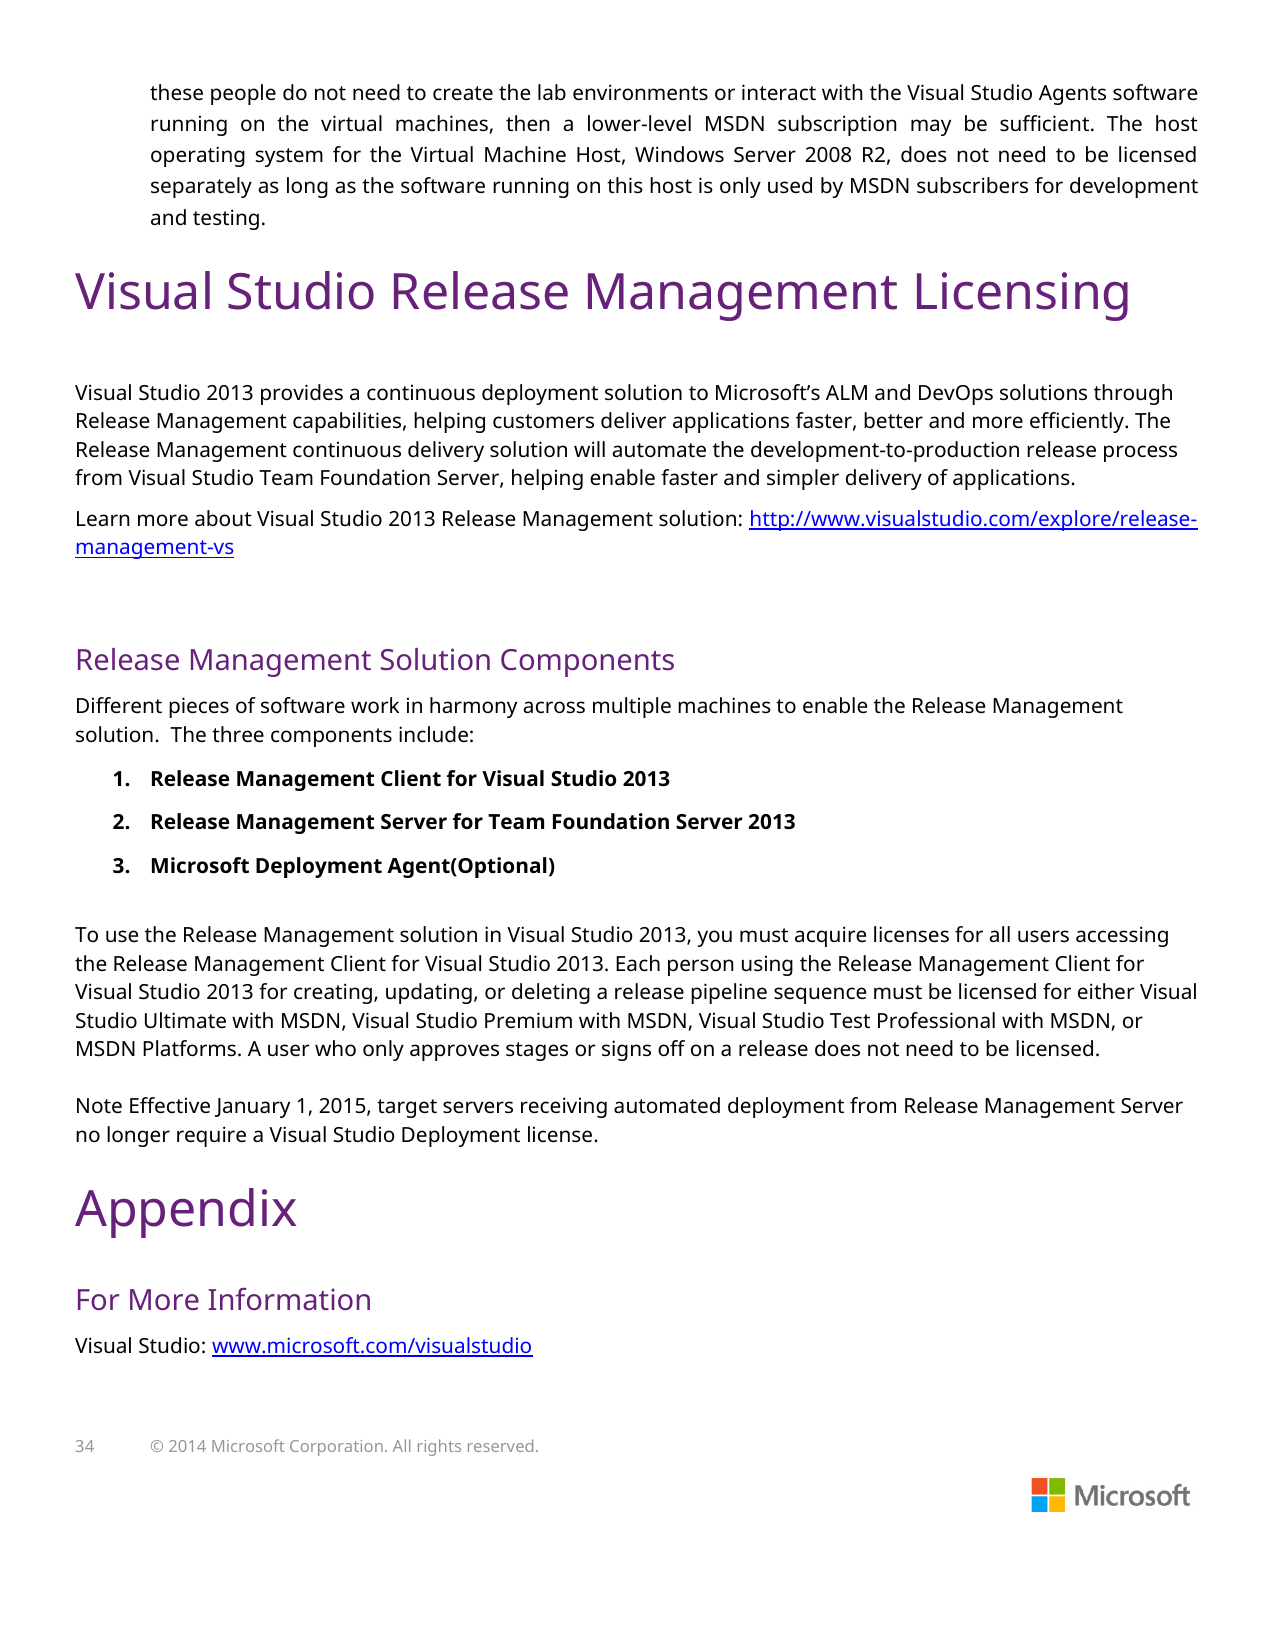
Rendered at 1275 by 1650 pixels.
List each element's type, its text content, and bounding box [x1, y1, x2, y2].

text Visual Studio 2013 provides a continuous deployment solution to Microsoft’s ALM and DevOps solutions through Release Management capabilities, helping customers deliver applications faster, better and more efficiently. The Release Management continuous delivery solution will automate the development-to-production release process from Visual Studio Team Foundation Server, helping enable faster and simpler delivery of applications. [75, 378, 1200, 492]
text Learn more about Visual Studio 2013 Release Management solution: http://www.visualstudio.com/explore/release-management-vs [75, 504, 1200, 561]
subtitle Release Management Solution Components [75, 639, 1200, 679]
list Release Management Server for Team Foundation Server 2013 [112, 805, 1200, 836]
subtitle Appendix [75, 1173, 1200, 1241]
subtitle Visual Studio Release Management Licensing [75, 256, 1200, 324]
subtitle For More Information [75, 1279, 1200, 1318]
picture [1031, 1478, 1229, 1512]
text Visual Studio: www.microsoft.com/visualstudio [75, 1331, 1200, 1359]
text Note Effective January 1, 2015, target servers receiving automated deployment from Release Management Server no longer require a Visual Studio Deployment license. [75, 1091, 1200, 1148]
text Different pieces of software work in harmony across multiple machines to enable the Release Management solution. The three components include: [75, 692, 1200, 748]
list Release Management Client for Visual Studio 2013 [112, 761, 1200, 792]
text To use the Release Management solution in Visual Studio 2013, you must acquire licenses for all users accessing the Release Management Client for Visual Studio 2013. Each person using the Release Management Client for Visual Studio 2013 for creating, updating, or deleting a release pipeline sequence must be licensed for either Visual Studio Ultimate with MSDN, Visual Studio Premium with MSDN, Visual Studio Test Professional with MSDN, or MSDN Platforms. A user who only approves stages or signs off on a release does not need to be licensed. [75, 921, 1200, 1063]
list Microsoft Deployment Agent(Optional) [112, 848, 1200, 880]
